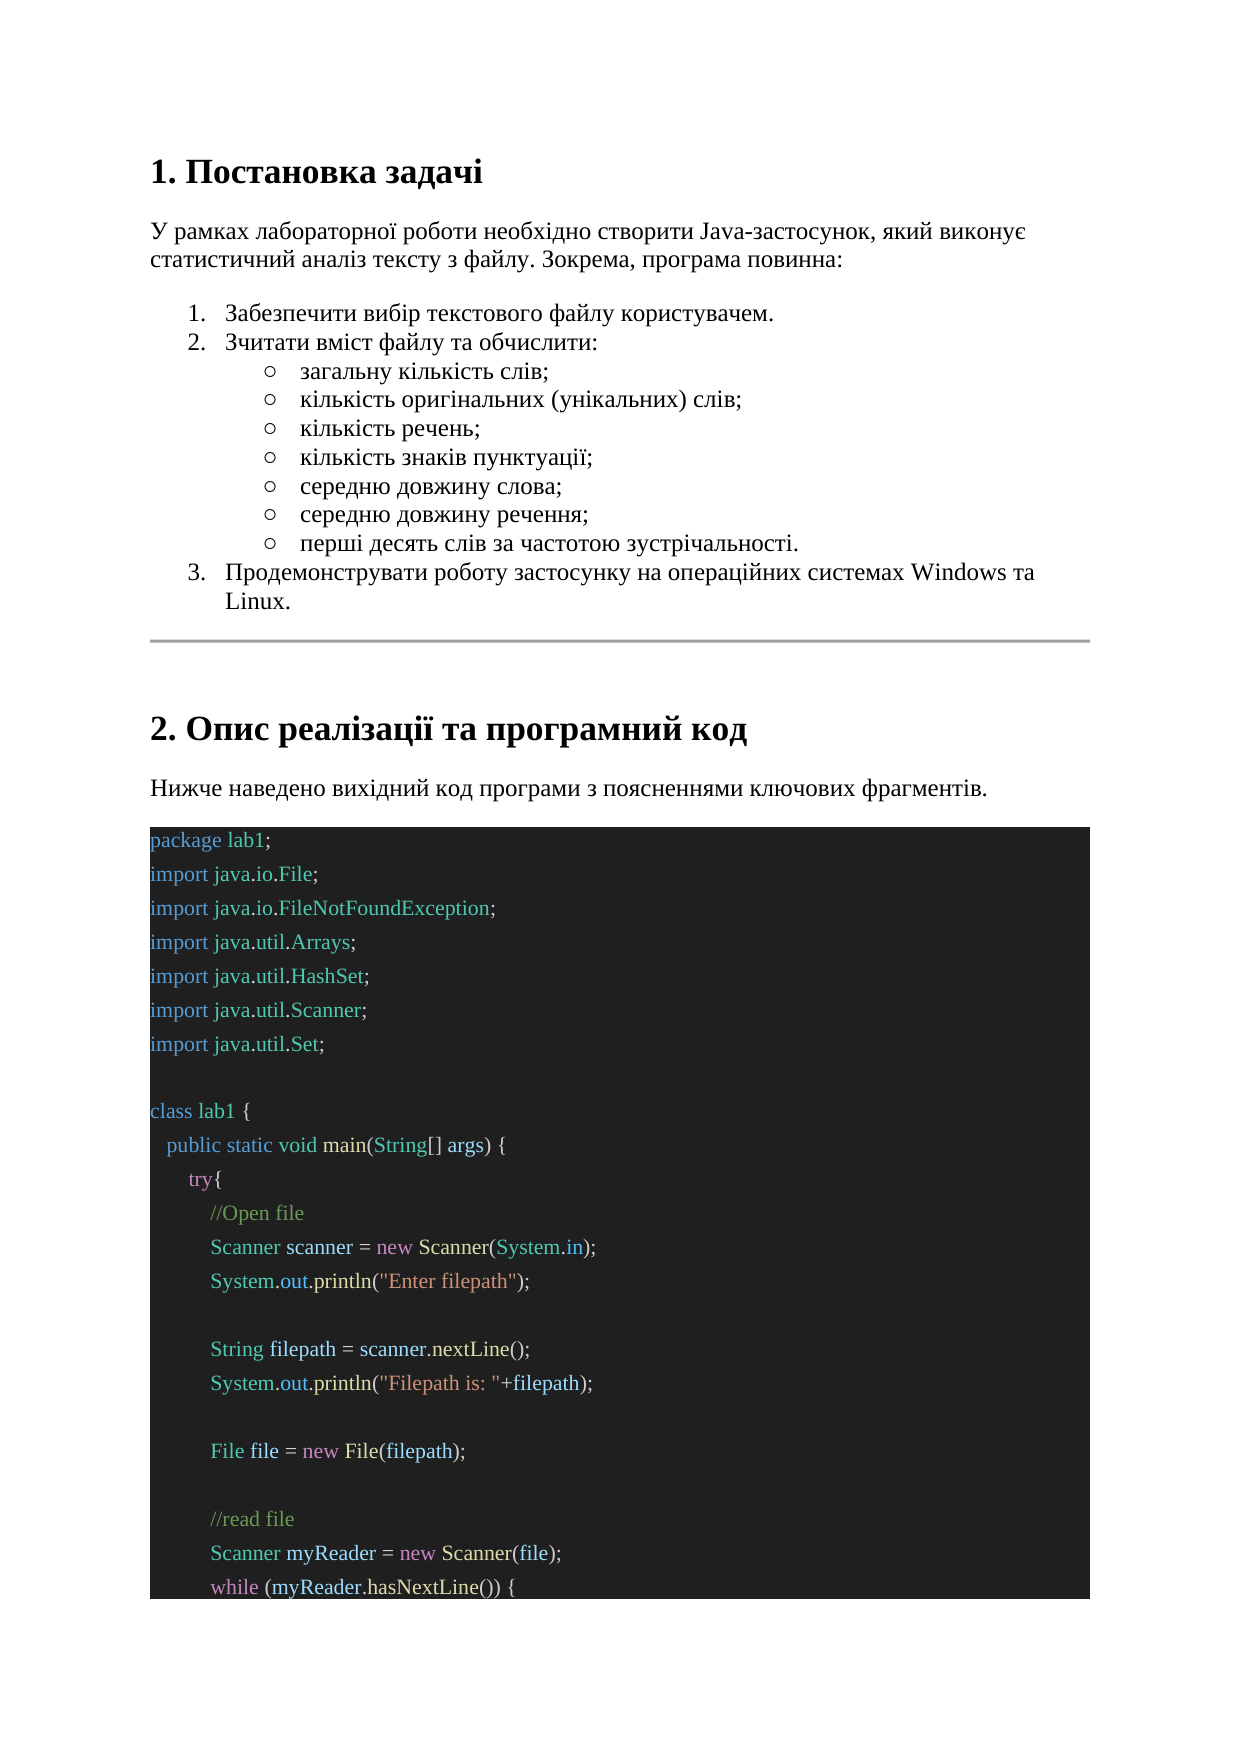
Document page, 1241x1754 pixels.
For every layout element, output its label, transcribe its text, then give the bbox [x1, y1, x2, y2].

text import java.util.Arrays; [150, 929, 1090, 954]
text Scanner myReader = new Scanner(file); [150, 1540, 1090, 1565]
text while (myReader.hasNextLine()) { [150, 1574, 1090, 1599]
list загальну кількість слів; [262, 356, 1090, 384]
list середню довжину слова; [262, 471, 1090, 499]
text Нижче наведено вихідний код програми з поясненнями ключових фрагментів. [150, 773, 1090, 802]
text class lab1 { [150, 1098, 1090, 1124]
list Продемонструвати роботу застосунку на операційних системах Windows та Linux. [187, 557, 1090, 614]
list кількість оригінальних (унікальних) слів; [262, 384, 1090, 413]
list кількість речень; [262, 413, 1090, 442]
subtitle 2. Опис реалізації та програмний код [150, 707, 1090, 748]
text package lab1; [150, 827, 1090, 852]
text //read file [150, 1506, 1090, 1531]
text import java.util.Scanner; [150, 997, 1090, 1022]
list середню довжину речення; [262, 499, 1090, 528]
text //Open file [150, 1200, 1090, 1226]
text try{ [150, 1166, 1090, 1192]
subtitle 1. Постановка задачі [150, 150, 1090, 191]
list перші десять слів за частотою зустрічальності. [262, 528, 1090, 557]
text import java.util.HashSet; [150, 963, 1090, 988]
text import java.io.File; [150, 861, 1090, 886]
text import java.io.FileNotFoundException; [150, 895, 1090, 920]
text File file = new File(filepath); [150, 1438, 1090, 1463]
list кількість знаків пунктуації; [262, 442, 1090, 471]
text System.out.println("Filepath is: "+filepath); [150, 1370, 1090, 1395]
list Забезпечити вибір текстового файлу користувачем. [187, 298, 1090, 327]
text Scanner scanner = new Scanner(System.in); [150, 1234, 1090, 1259]
text У рамках лабораторної роботи необхідно створити Java-застосунок, який виконує статистичний аналіз тексту з файлу. Зокрема, програма повинна: [150, 216, 1090, 273]
text public static void main(String[] args) { [150, 1132, 1090, 1158]
text String filepath = scanner.nextLine(); [150, 1336, 1090, 1361]
text System.out.println("Enter filepath"); [150, 1268, 1090, 1293]
list Зчитати вміст файлу та обчислити: [187, 327, 1090, 356]
text import java.util.Set; [150, 1031, 1090, 1056]
